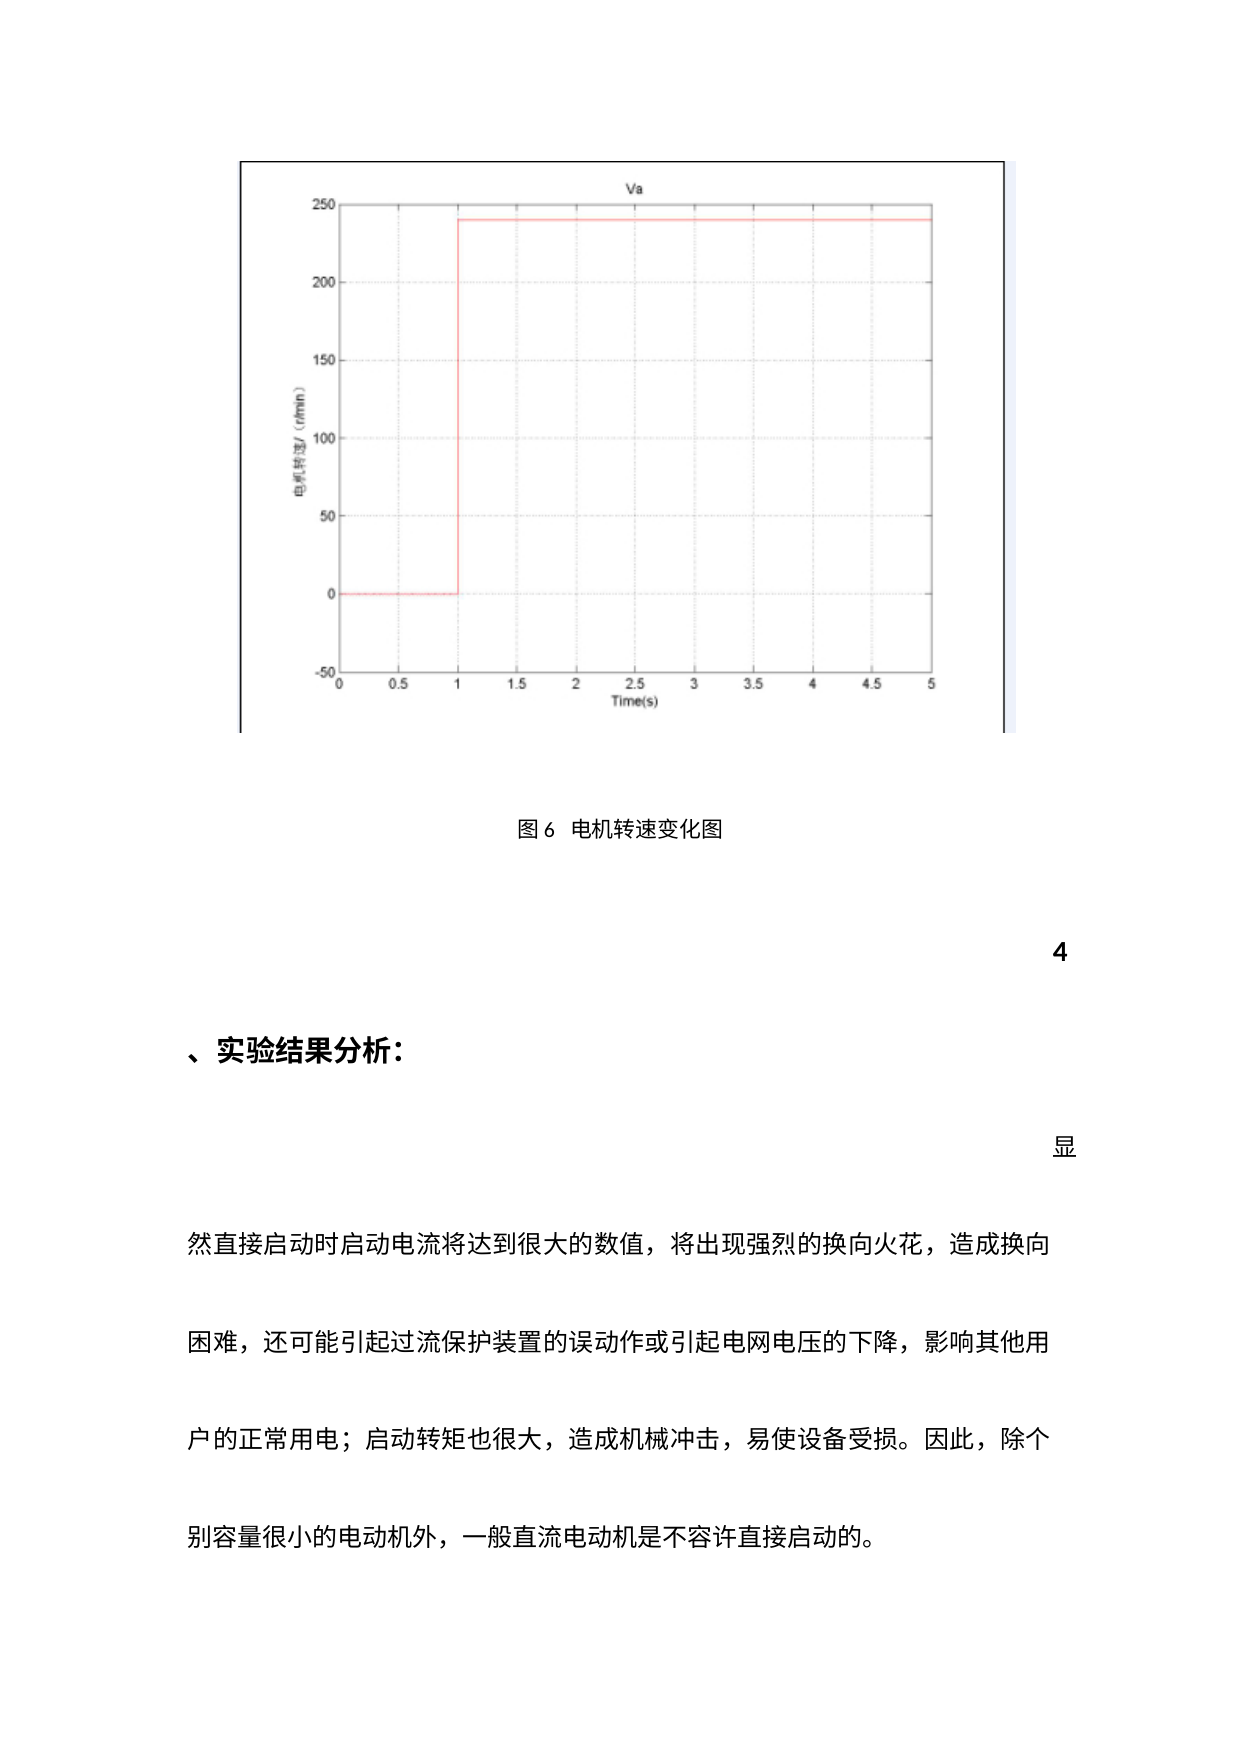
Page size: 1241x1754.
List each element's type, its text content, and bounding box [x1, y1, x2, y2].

subtitle 4、实验结果分析： [187, 919, 1053, 1081]
text 显然直接启动时启动电流将达到很大的数值，将出现强烈的换向火花，造成换向困难，还可能引起过流保护装置的误动作或引起电网电压的下降，影响其他用户的正常用电；启动转矩也很大，造成机械冲击，易使设备受损。因此，除个别容量很小的电动机外，一般直流电动机是不容许直接启动的。 [187, 1113, 1053, 1568]
text 图6 电机转速变化图 [187, 812, 1053, 844]
picture [237, 161, 1016, 733]
